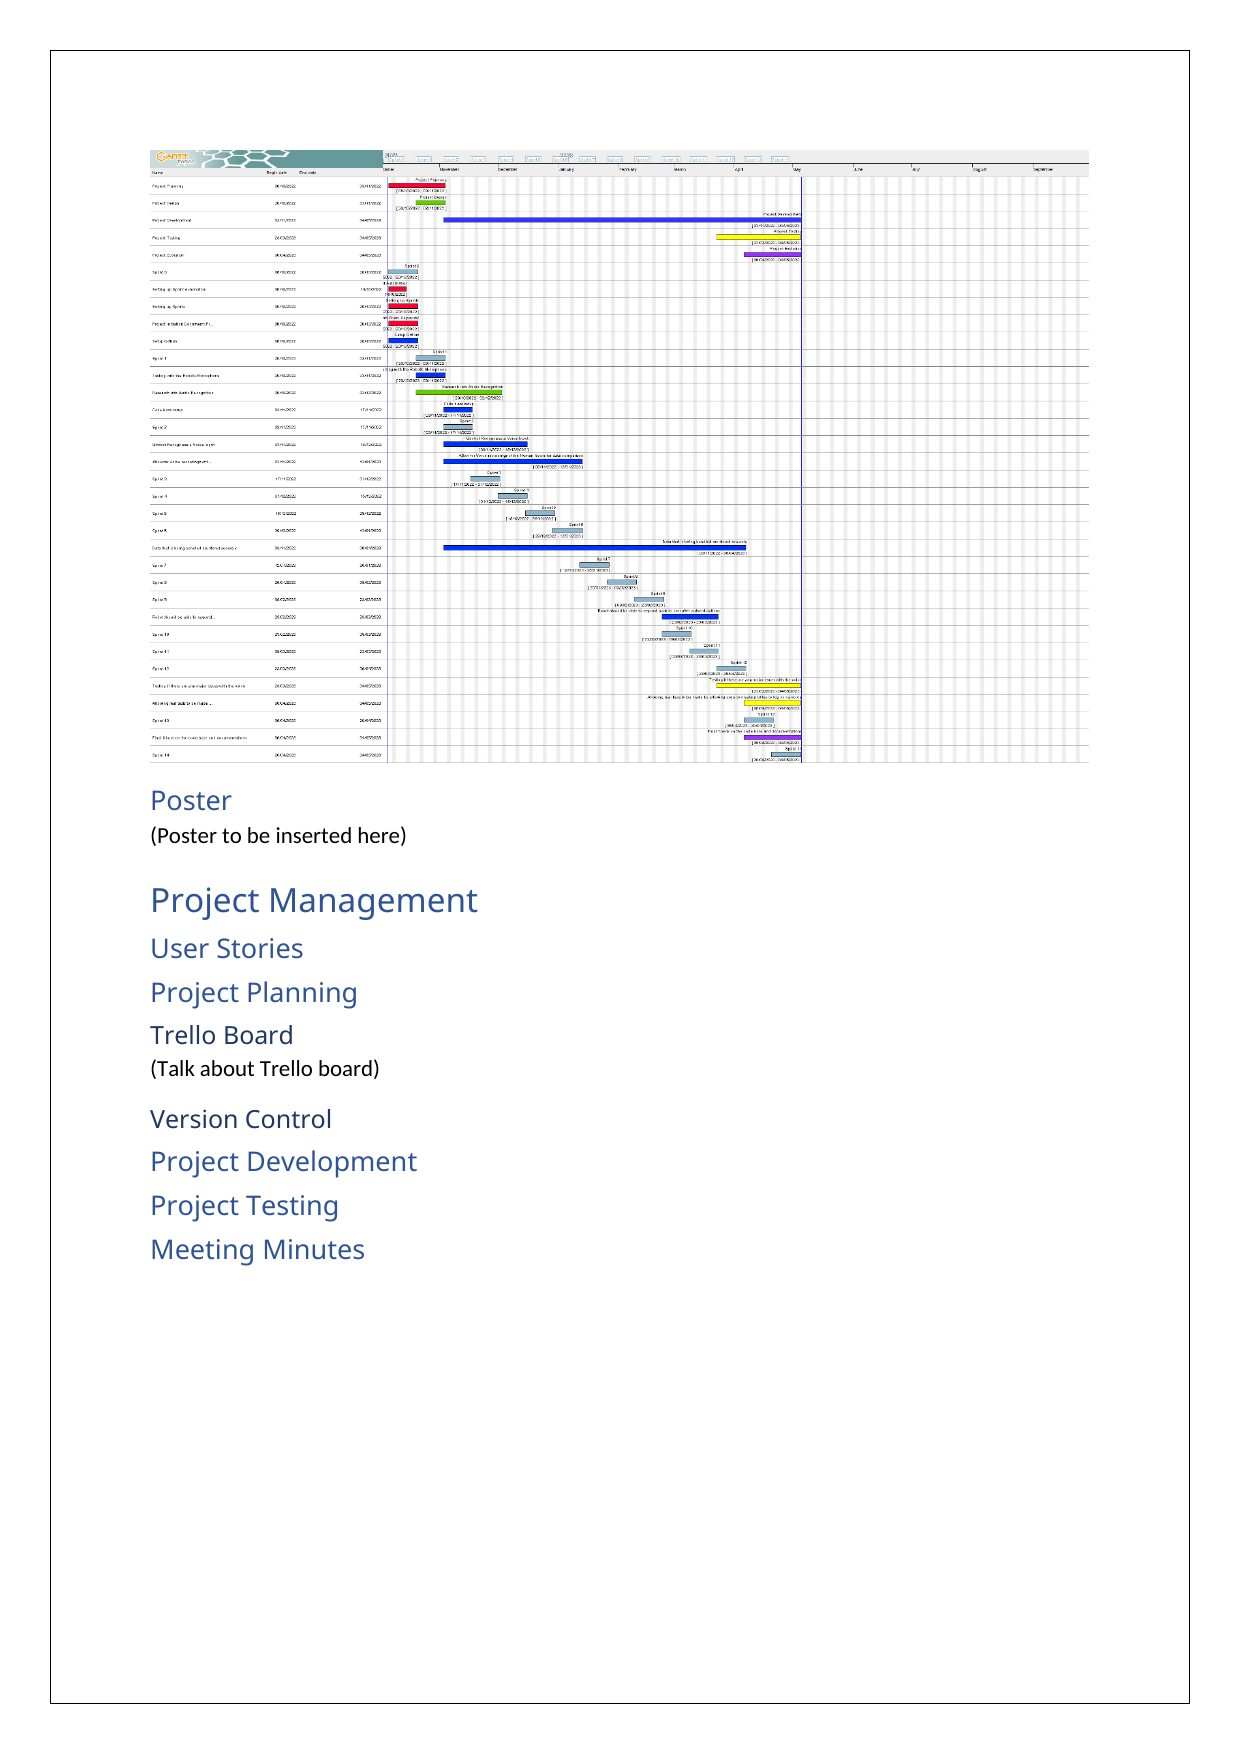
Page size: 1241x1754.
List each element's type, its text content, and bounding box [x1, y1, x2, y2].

subtitle Project Planning [150, 974, 1090, 1011]
subtitle Meeting Minutes [150, 1230, 1090, 1267]
subtitle Version Control [150, 1101, 1090, 1136]
subtitle Project Management [150, 877, 1090, 922]
subtitle User Stories [150, 930, 1090, 967]
subtitle Poster [150, 782, 1090, 819]
picture [150, 150, 1089, 763]
subtitle Trello Board [150, 1018, 1090, 1052]
subtitle Project Testing [150, 1186, 1090, 1223]
text (Talk about Trello board) [150, 1054, 1090, 1083]
subtitle Project Development [150, 1142, 1090, 1179]
text (Poster to be inserted here) [150, 822, 1090, 849]
